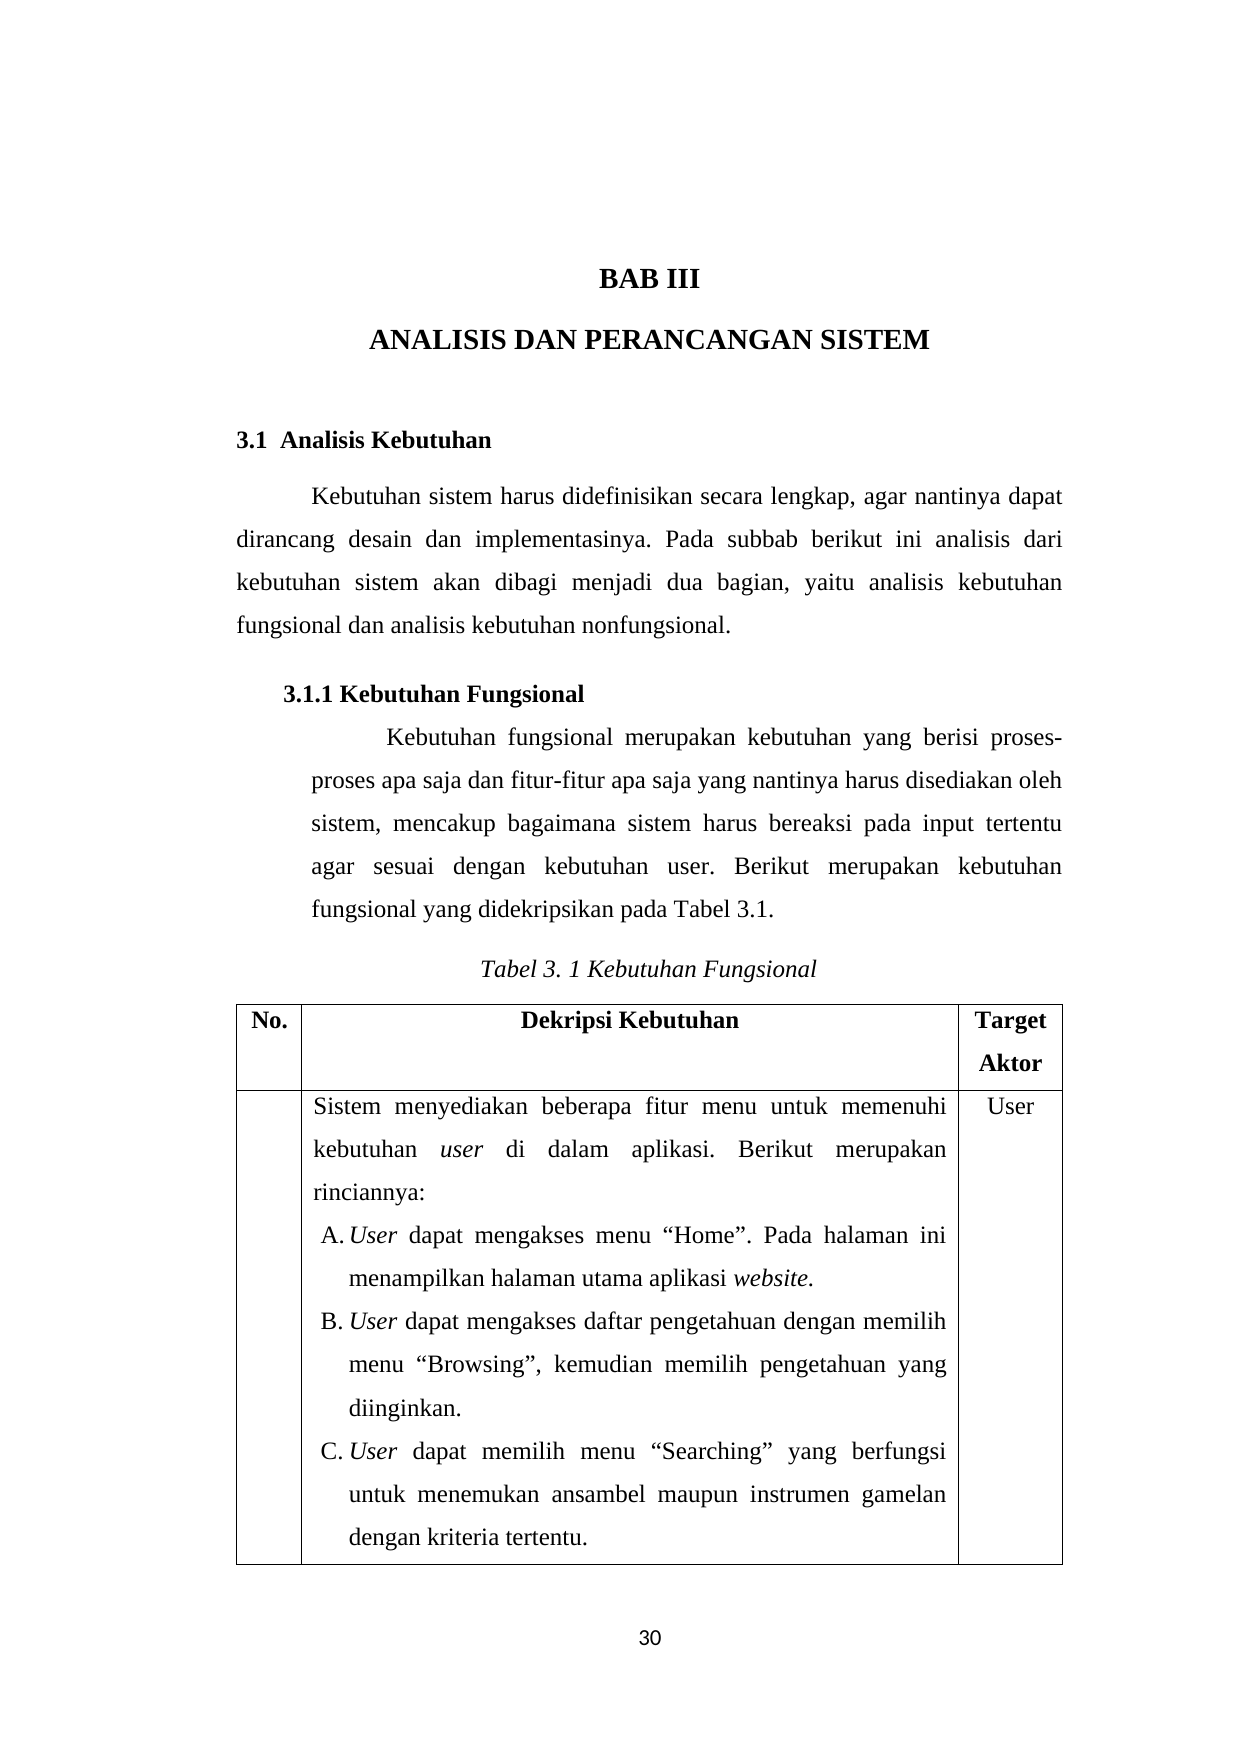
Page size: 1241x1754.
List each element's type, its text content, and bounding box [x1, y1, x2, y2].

subtitle Kebutuhan Fungsional [283, 679, 1063, 707]
table_cell Sistem menyediakan beberapa fitur menu untuk memenuhi kebutuhan user di dalam aplikasi. Berikut merupakan rinciannya: User dapat mengakses menu “Home”. Pada halaman ini menampilkan halaman utama aplikasi website. User dapat mengakses daftar pengetahuan dengan memilih menu “Browsing”, kemudian memilih pengetahuan yang diinginkan. User dapat memilih menu “Searching” yang berfungsi untuk menemukan ansambel maupun instrumen gamelan dengan kriteria tertentu. [302, 1091, 958, 1564]
table_header Dekripsi Kebutuhan [302, 1005, 958, 1090]
subtitle ANALISIS DAN PERANCANGAN SISTEM [236, 322, 1063, 356]
text Tabel 3. 1 Kebutuhan Fungsional [236, 954, 1063, 983]
table_header No. [237, 1005, 301, 1090]
text Kebutuhan fungsional merupakan kebutuhan yang berisi proses-proses apa saja dan fitur-fitur apa saja yang nantinya harus disediakan oleh sistem, mencakup bagaimana sistem harus bereaksi pada input tertentu agar sesuai dengan kebutuhan user. Berikut merupakan kebutuhan fungsional yang didekripsikan pada Tabel 3.1. [311, 722, 1063, 923]
subtitle BAB III [236, 261, 1063, 295]
table_cell [237, 1091, 301, 1564]
table_cell User [959, 1091, 1062, 1564]
text Kebutuhan sistem harus didefinisikan secara lengkap, agar nantinya dapat dirancang desain dan implementasinya. Pada subbab berikut ini analisis dari kebutuhan sistem akan dibagi menjadi dua bagian, yaitu analisis kebutuhan fungsional dan analisis kebutuhan nonfungsional. [236, 481, 1063, 639]
subtitle Analisis Kebutuhan [236, 426, 1063, 454]
table_header Target Aktor [959, 1005, 1062, 1090]
